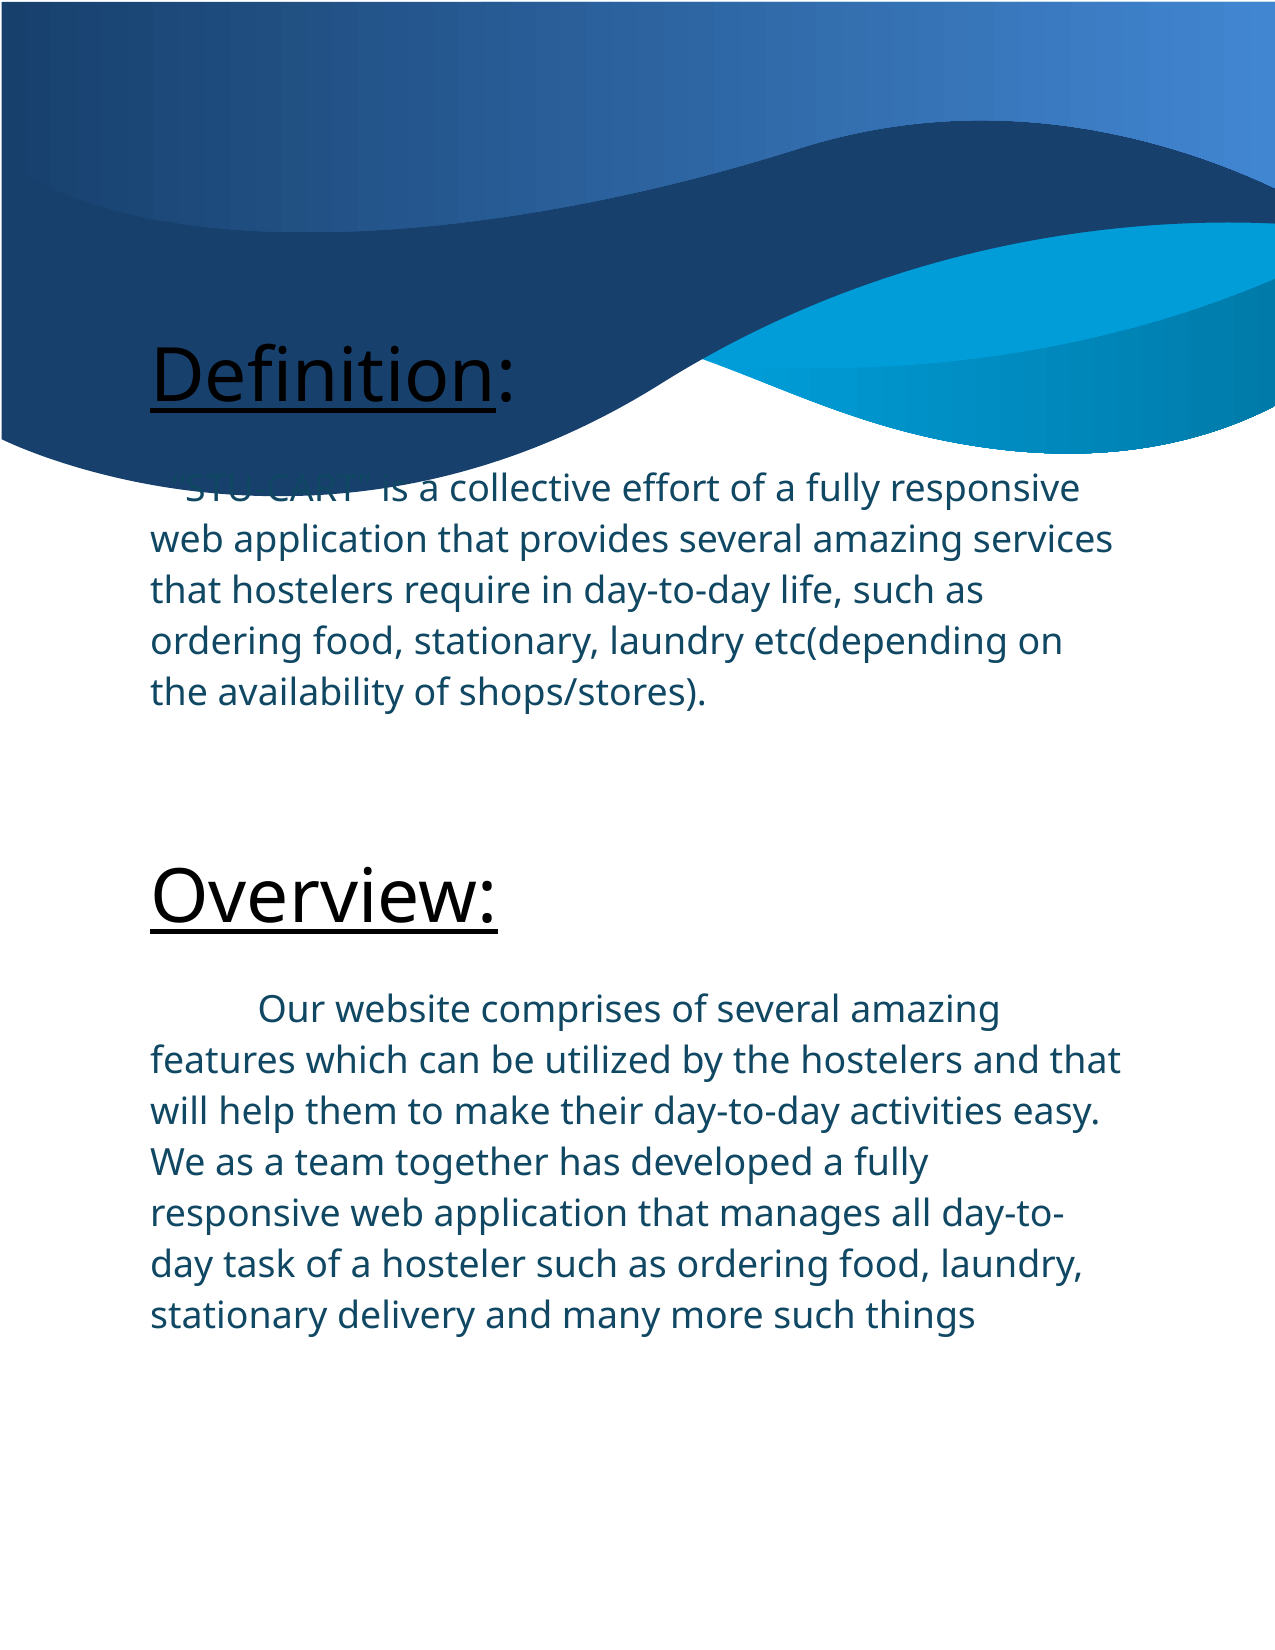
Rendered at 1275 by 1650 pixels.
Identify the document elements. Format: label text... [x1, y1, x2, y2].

text Our website comprises of several amazing features which can be utilized by the hostelers and that will help them to make their day-to-day activities easy. We as a team together has developed a fully responsive web application that manages all day-to-day task of a hosteler such as ordering food, laundry, stationary delivery and many more such things [150, 982, 1125, 1339]
text Definition: [150, 322, 1125, 424]
text Overview: [150, 843, 1125, 945]
text “STU-CART” is a collective effort of a fully responsive web application that provides several amazing services that hostelers require in day-to-day life, such as ordering food, stationary, laundry etc(depending on the availability of shops/stores). [150, 461, 1125, 717]
